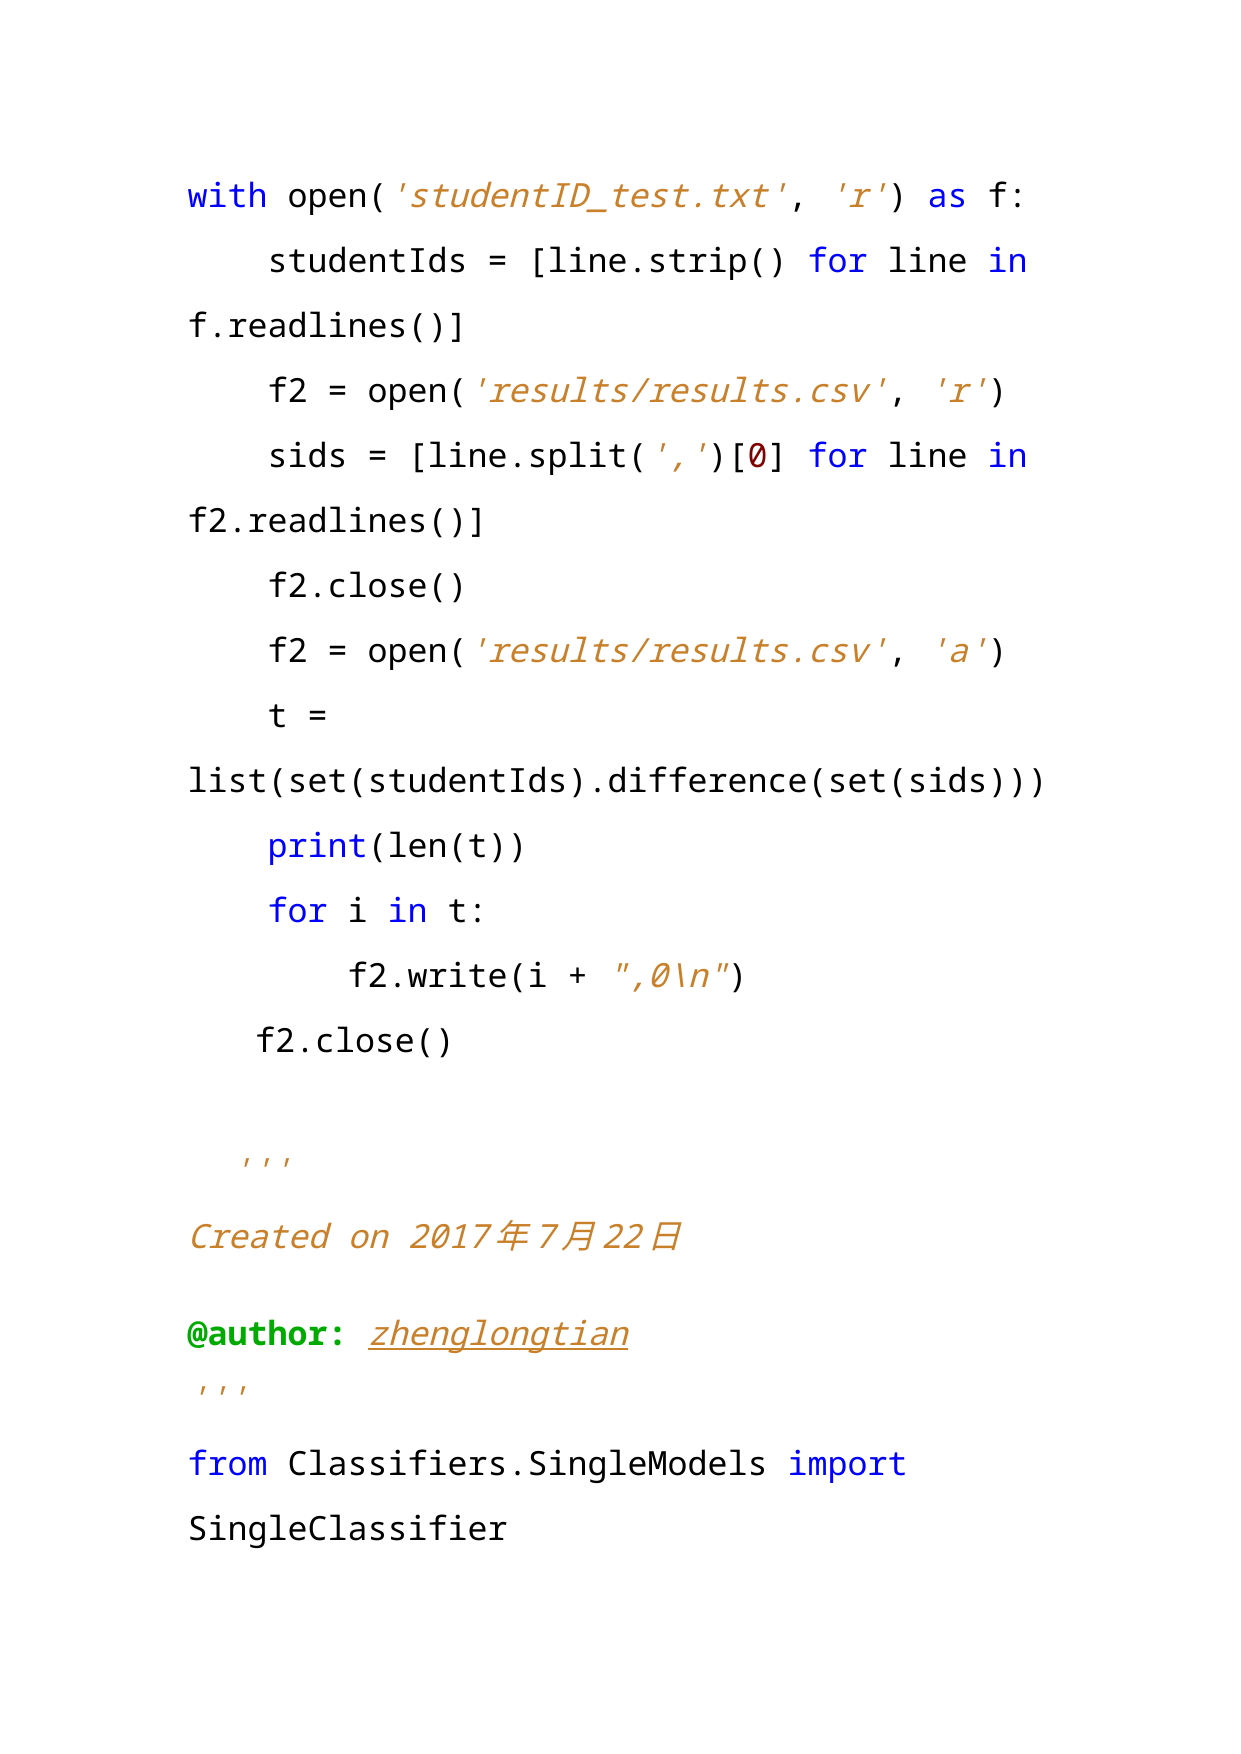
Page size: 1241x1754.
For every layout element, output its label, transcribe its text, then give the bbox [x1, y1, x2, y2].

text @author: zhenglongtian [187, 1299, 1053, 1364]
text f2 = open('results/results.csv', 'a') [187, 617, 1053, 682]
text with open('studentID_test.txt', 'r') as f: [187, 162, 1053, 227]
text f2.close() [187, 1007, 1053, 1072]
text ''' [187, 1364, 1053, 1429]
text t = list(set(studentIds).difference(set(sids))) [187, 682, 1053, 812]
text f2.close() [187, 552, 1053, 617]
text Created on 2017年7月22日 [187, 1202, 1053, 1267]
text f2.write(i + ",0\n") [187, 942, 1053, 1007]
text print(len(t)) [187, 812, 1053, 877]
text sids = [line.split(',')[0] for line in f2.readlines()] [187, 422, 1053, 552]
text f2 = open('results/results.csv', 'r') [187, 357, 1053, 422]
text studentIds = [line.strip() for line in f.readlines()] [187, 227, 1053, 357]
text ''' [187, 1137, 1053, 1202]
text for i in t: [187, 877, 1053, 942]
text from Classifiers.SingleModels import SingleClassifier [187, 1429, 1053, 1559]
